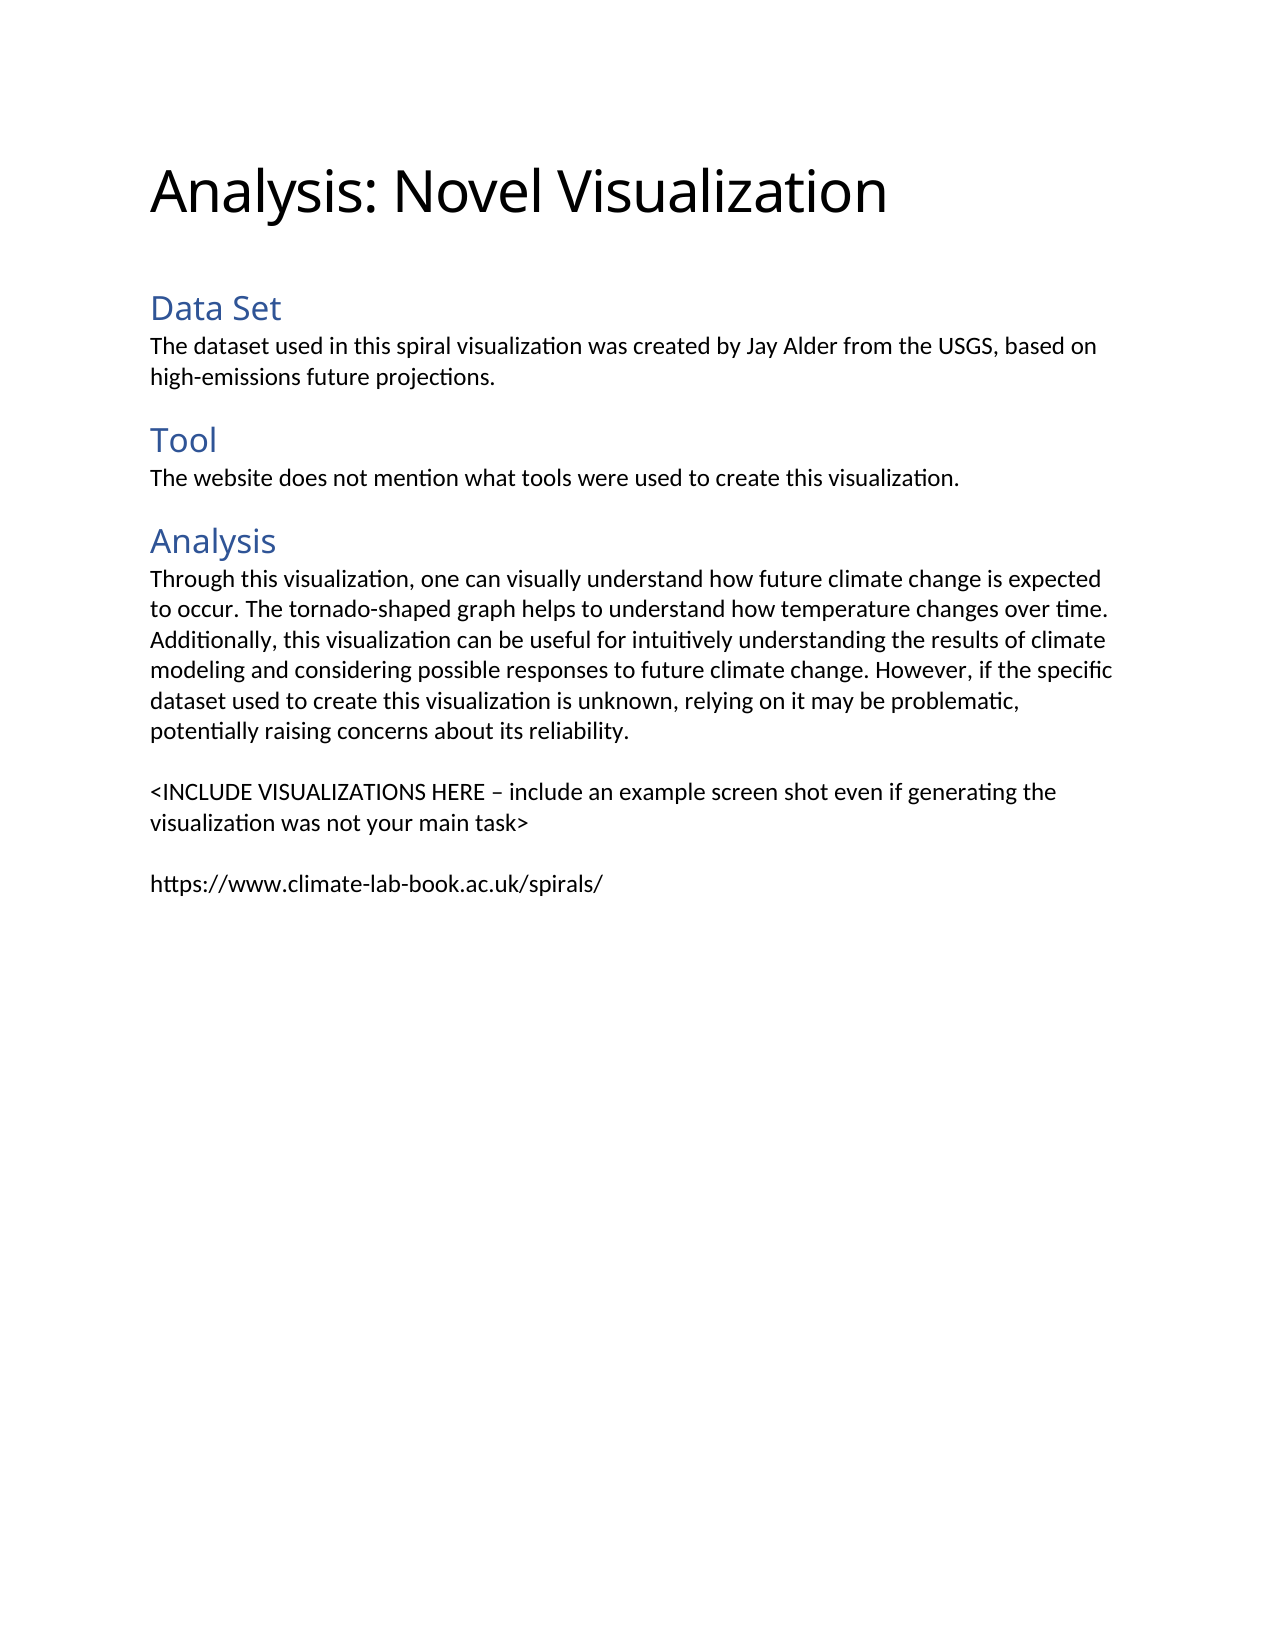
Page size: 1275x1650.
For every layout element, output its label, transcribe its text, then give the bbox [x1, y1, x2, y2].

title Analysis: Novel Visualization [150, 150, 1125, 229]
text The website does not mention what tools were used to create this visualization. [150, 462, 1125, 492]
subtitle Tool [150, 416, 1125, 462]
text The dataset used in this spiral visualization was created by Jay Alder from the USGS, based on high-emissions future projections. [150, 330, 1125, 391]
text Through this visualization, one can visually understand how future climate change is expected to occur. The tornado-shaped graph helps to understand how temperature changes over time. Additionally, this visualization can be useful for intuitively understanding the results of climate modeling and considering possible responses to future climate change. However, if the specific dataset used to create this visualization is unknown, relying on it may be problematic, potentially raising concerns about its reliability. [150, 563, 1125, 746]
text https://www.climate-lab-book.ac.uk/spirals/ [150, 868, 1125, 898]
text <INCLUDE VISUALIZATIONS HERE – include an example screen shot even if generating the visualization was not your main task> [150, 776, 1125, 837]
subtitle Data Set [150, 285, 1125, 330]
subtitle Analysis [150, 517, 1125, 563]
